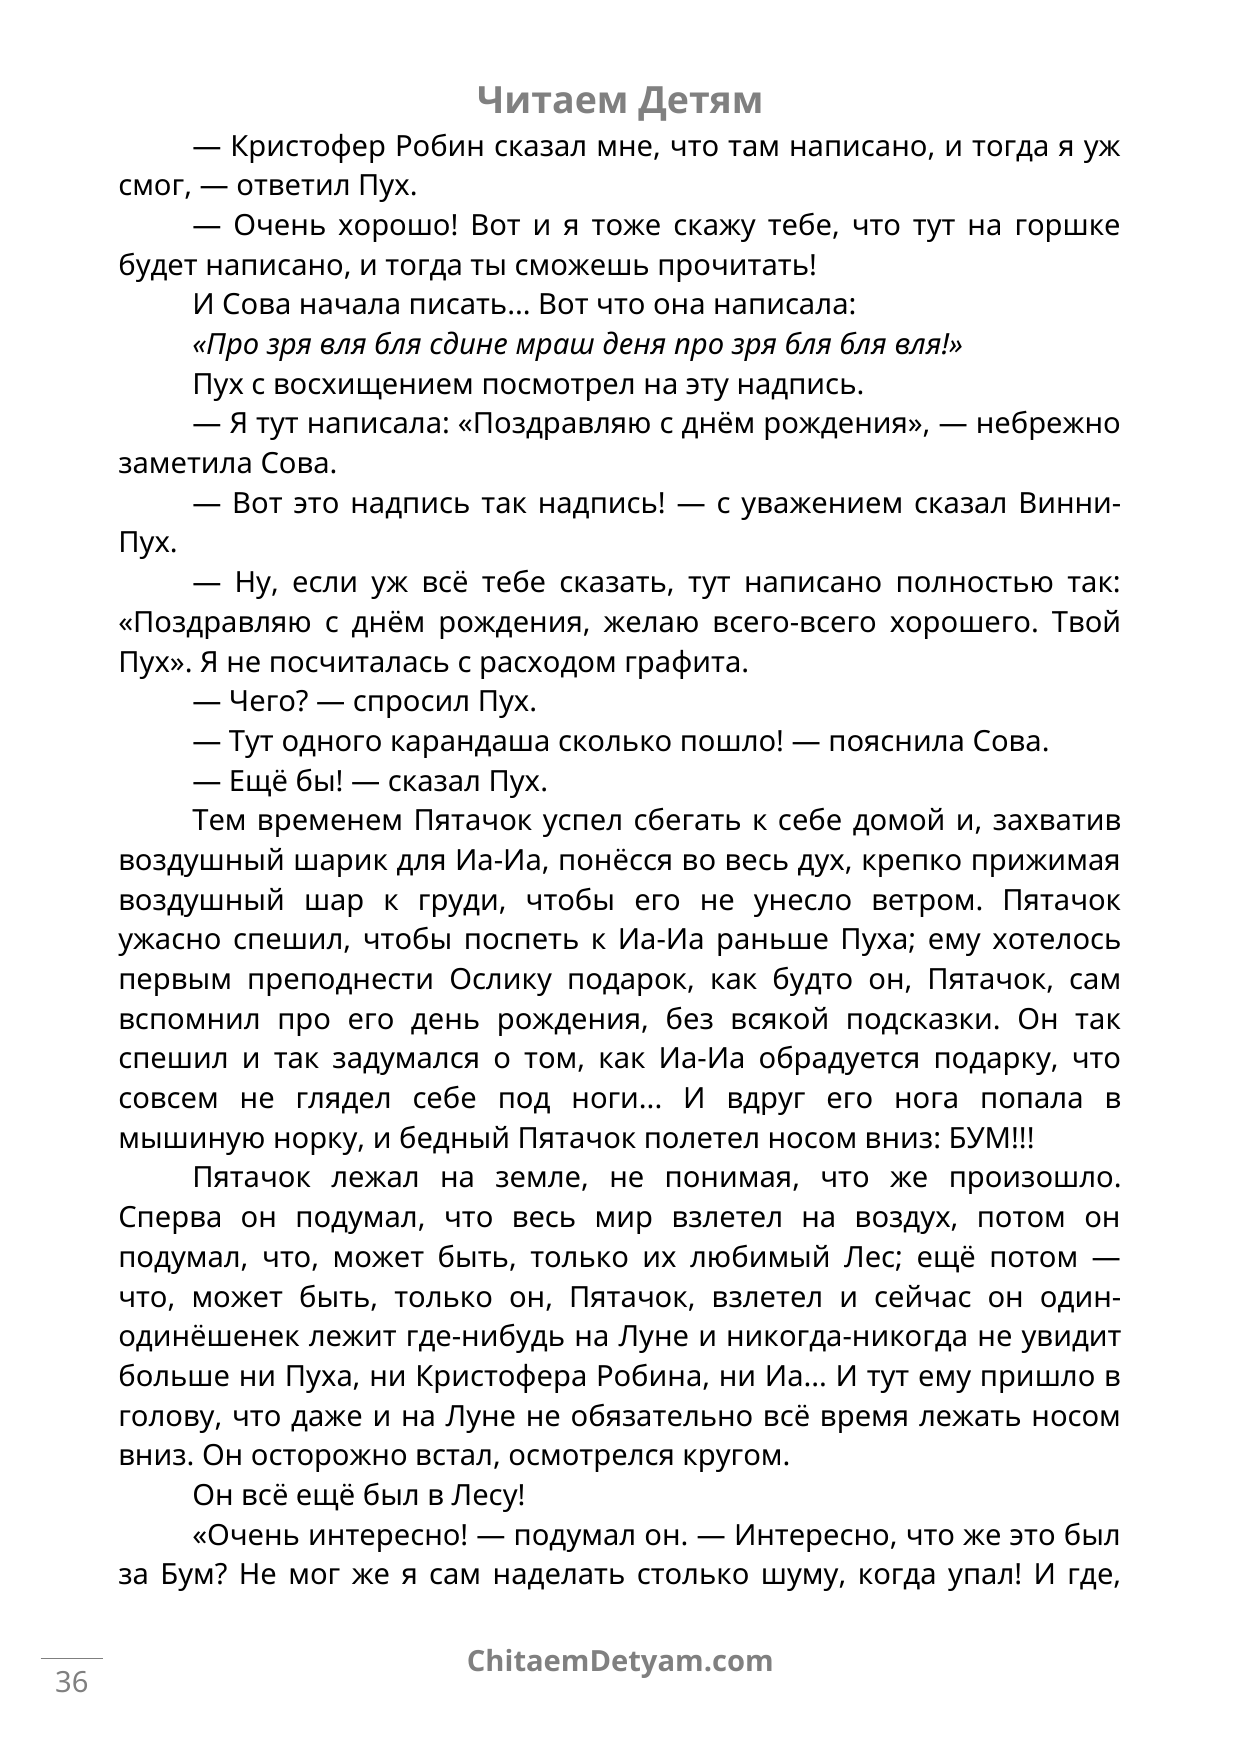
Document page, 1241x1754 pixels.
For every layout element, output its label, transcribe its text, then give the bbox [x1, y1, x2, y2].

text И Сова начала писать... Вот что она написала: [118, 284, 1122, 323]
text — Ещё бы! — сказал Пух. [118, 760, 1122, 799]
text — Очень хорошо! Вот и я тоже скажу тебе, что тут на горшке будет написано, и тогда ты сможешь прочитать! [118, 204, 1122, 284]
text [118, 1514, 1122, 1593]
text — Вот это надпись так надпись! — с уважением сказал Винни-Пух. [118, 482, 1122, 561]
text — Кристофер Робин сказал мне, что там написано, и тогда я уж смог, — ответил Пух. [118, 125, 1122, 204]
text Он всё ещё был в Лесу! [118, 1474, 1122, 1514]
text «Про зря вля бля сдине мраш деня про зря бля бля вля!» [118, 323, 1122, 363]
text — Чего? — спросил Пух. [118, 681, 1122, 720]
text — Тут одного карандаша сколько пошло! — пояснила Сова. [118, 720, 1122, 760]
text — Ну, если уж всё тебе сказать, тут написано полностью так: «Поздравляю с днём рождения, желаю всего-всего хорошего. Твой Пух». Я не посчиталась с расходом графита. [118, 561, 1122, 681]
text Пятачок лежал на земле, не понимая, что же произошло. Сперва он подумал, что весь мир взлетел на воздух, потом он подумал, что, может быть, только их любимый Лес; ещё потом — что, может быть, только он, Пятачок, взлетел и сейчас он один-одинёшенек лежит где-нибудь на Луне и никогда-никогда не увидит больше ни Пуха, ни Кристофера Робина, ни Иа... И тут ему пришло в голову, что даже и на Луне не обязательно всё время лежать носом вниз. Он осторожно встал, осмотрелся кругом. [118, 1157, 1122, 1474]
text — Я тут написала: «Поздравляю с днём рождения», — небрежно заметила Сова. [118, 403, 1122, 482]
text Пух с восхищением посмотрел на эту надпись. [118, 363, 1122, 403]
text Тем временем Пятачок успел сбегать к себе домой и, захватив воздушный шарик для Иа-Иа, понёсся во весь дух, крепко прижимая воздушный шар к груди, чтобы его не унесло ветром. Пятачок ужасно спешил, чтобы поспеть к Иа-Иа раньше Пуха; ему хотелось первым преподнести Ослику подарок, как будто он, Пятачок, сам вспомнил про его день рождения, без всякой подсказки. Он так спешил и так задумался о том, как Иа-Иа обрадуется подарку, что совсем не глядел себе под ноги... И вдруг его нога попала в мышиную норку, и бедный Пятачок полетел носом вниз: БУМ!!! [118, 799, 1122, 1157]
